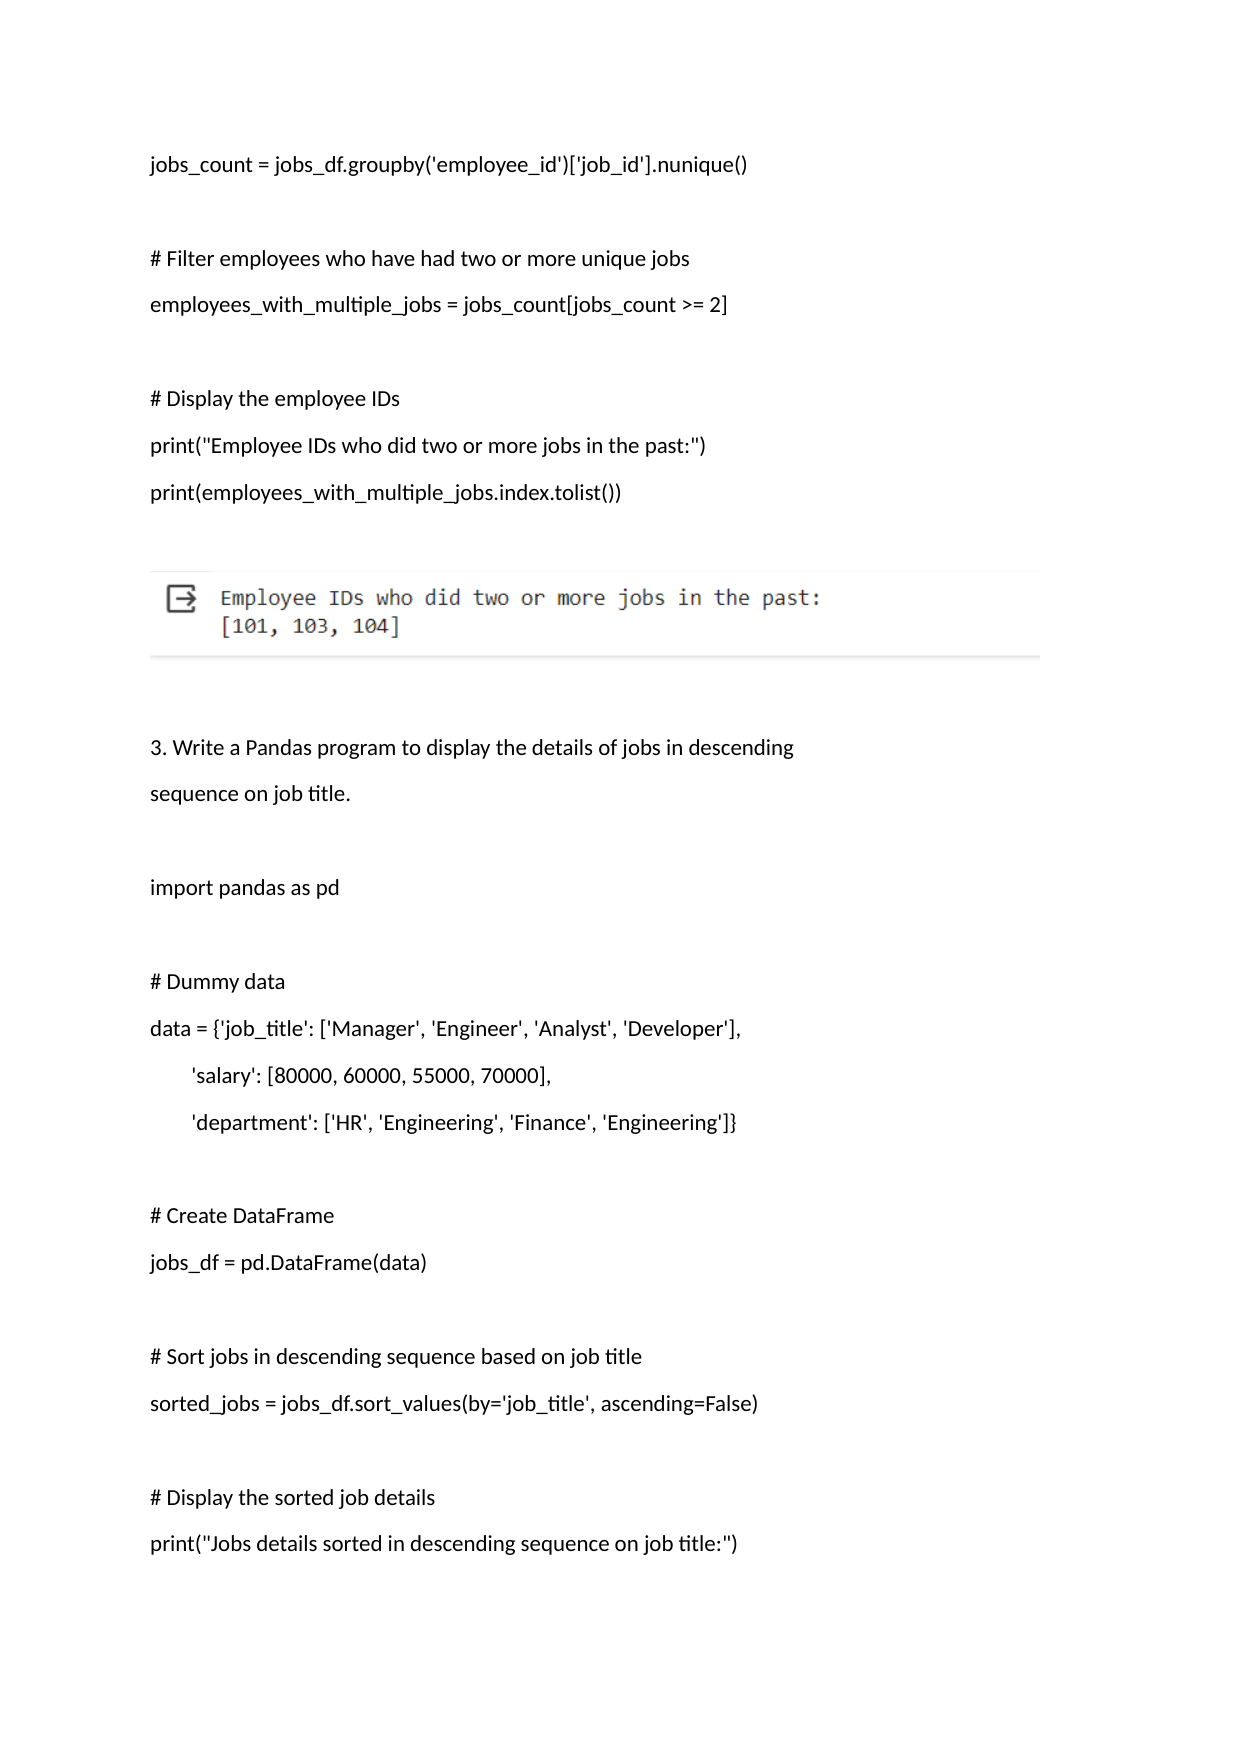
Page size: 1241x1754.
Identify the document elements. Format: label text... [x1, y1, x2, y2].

text print(employees_with_multiple_jobs.index.tolist()) [150, 478, 1090, 506]
text 'salary': [80000, 60000, 55000, 70000], [150, 1061, 1090, 1089]
text sequence on job title. [150, 779, 1090, 807]
text print("Employee IDs who did two or more jobs in the past:") [150, 431, 1090, 459]
text employees_with_multiple_jobs = jobs_count[jobs_count >= 2] [150, 291, 1090, 319]
text # Sort jobs in descending sequence based on job title [150, 1342, 1090, 1370]
text import pandas as pd [150, 873, 1090, 901]
text # Display the employee IDs [150, 384, 1090, 412]
text print("Jobs details sorted in descending sequence on job title:") [150, 1529, 1090, 1557]
text 3. Write a Pandas program to display the details of jobs in descending [150, 733, 1090, 761]
text jobs_df = pd.DataFrame(data) [150, 1248, 1090, 1276]
picture [150, 571, 1040, 667]
text sorted_jobs = jobs_df.sort_values(by='job_title', ascending=False) [150, 1389, 1090, 1417]
text data = {'job_title': ['Manager', 'Engineer', 'Analyst', 'Developer'], [150, 1014, 1090, 1042]
text # Create DataFrame [150, 1201, 1090, 1229]
text 'department': ['HR', 'Engineering', 'Finance', 'Engineering']} [150, 1108, 1090, 1136]
text # Filter employees who have had two or more unique jobs [150, 244, 1090, 272]
text jobs_count = jobs_df.groupby('employee_id')['job_id'].nunique() [150, 150, 1090, 178]
text # Dummy data [150, 967, 1090, 995]
text # Display the sorted job details [150, 1483, 1090, 1511]
